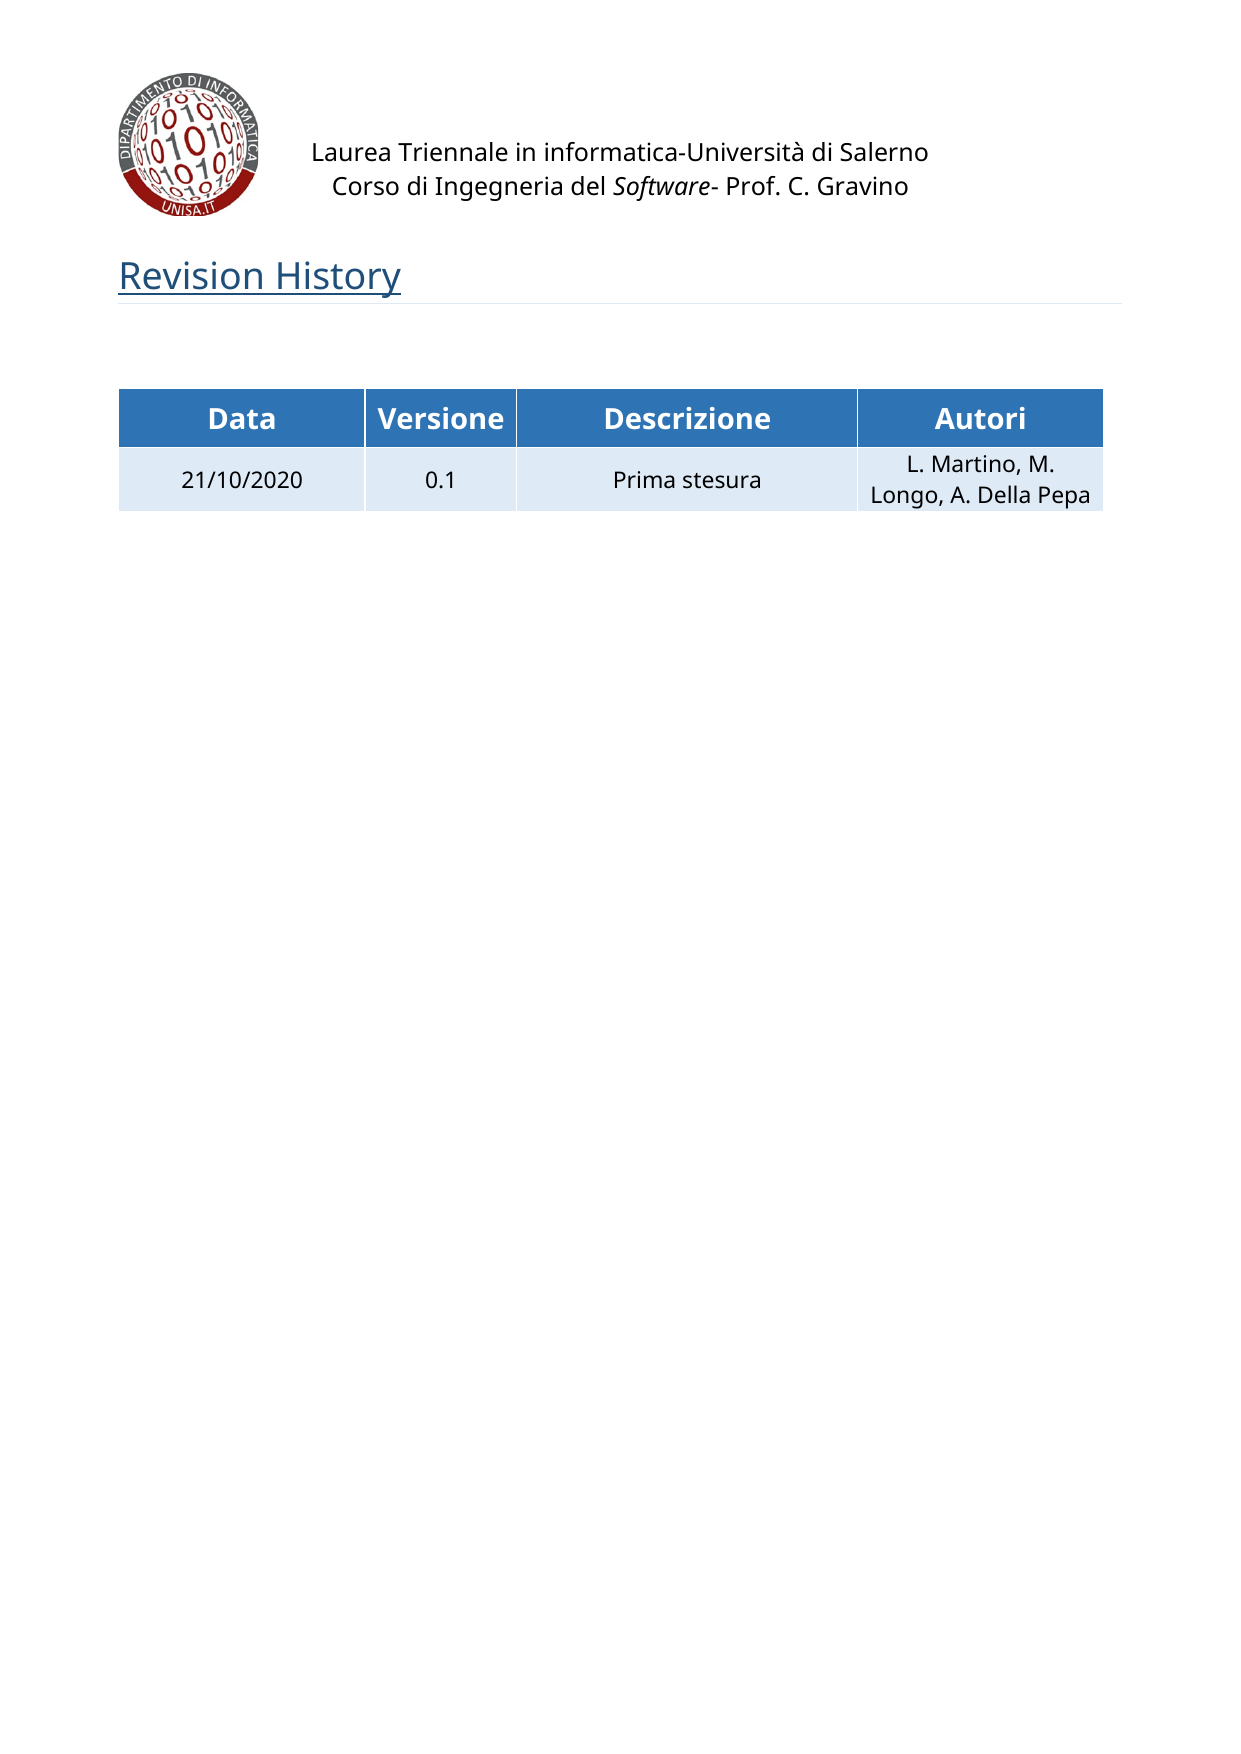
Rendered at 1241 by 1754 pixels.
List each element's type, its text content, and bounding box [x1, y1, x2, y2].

table_header Data [119, 389, 364, 447]
picture [117, 73, 258, 215]
table_cell L. Martino, M. Longo, A. Della Pepa [858, 448, 1103, 511]
table_cell 21/10/2020 [119, 448, 364, 511]
table_header Versione [366, 389, 516, 447]
table_header Descrizione [517, 389, 857, 447]
table_header Autori [858, 389, 1103, 447]
table_cell 0.1 [366, 448, 516, 511]
text Revision History [118, 249, 1122, 303]
table_cell Prima stesura [517, 448, 857, 511]
